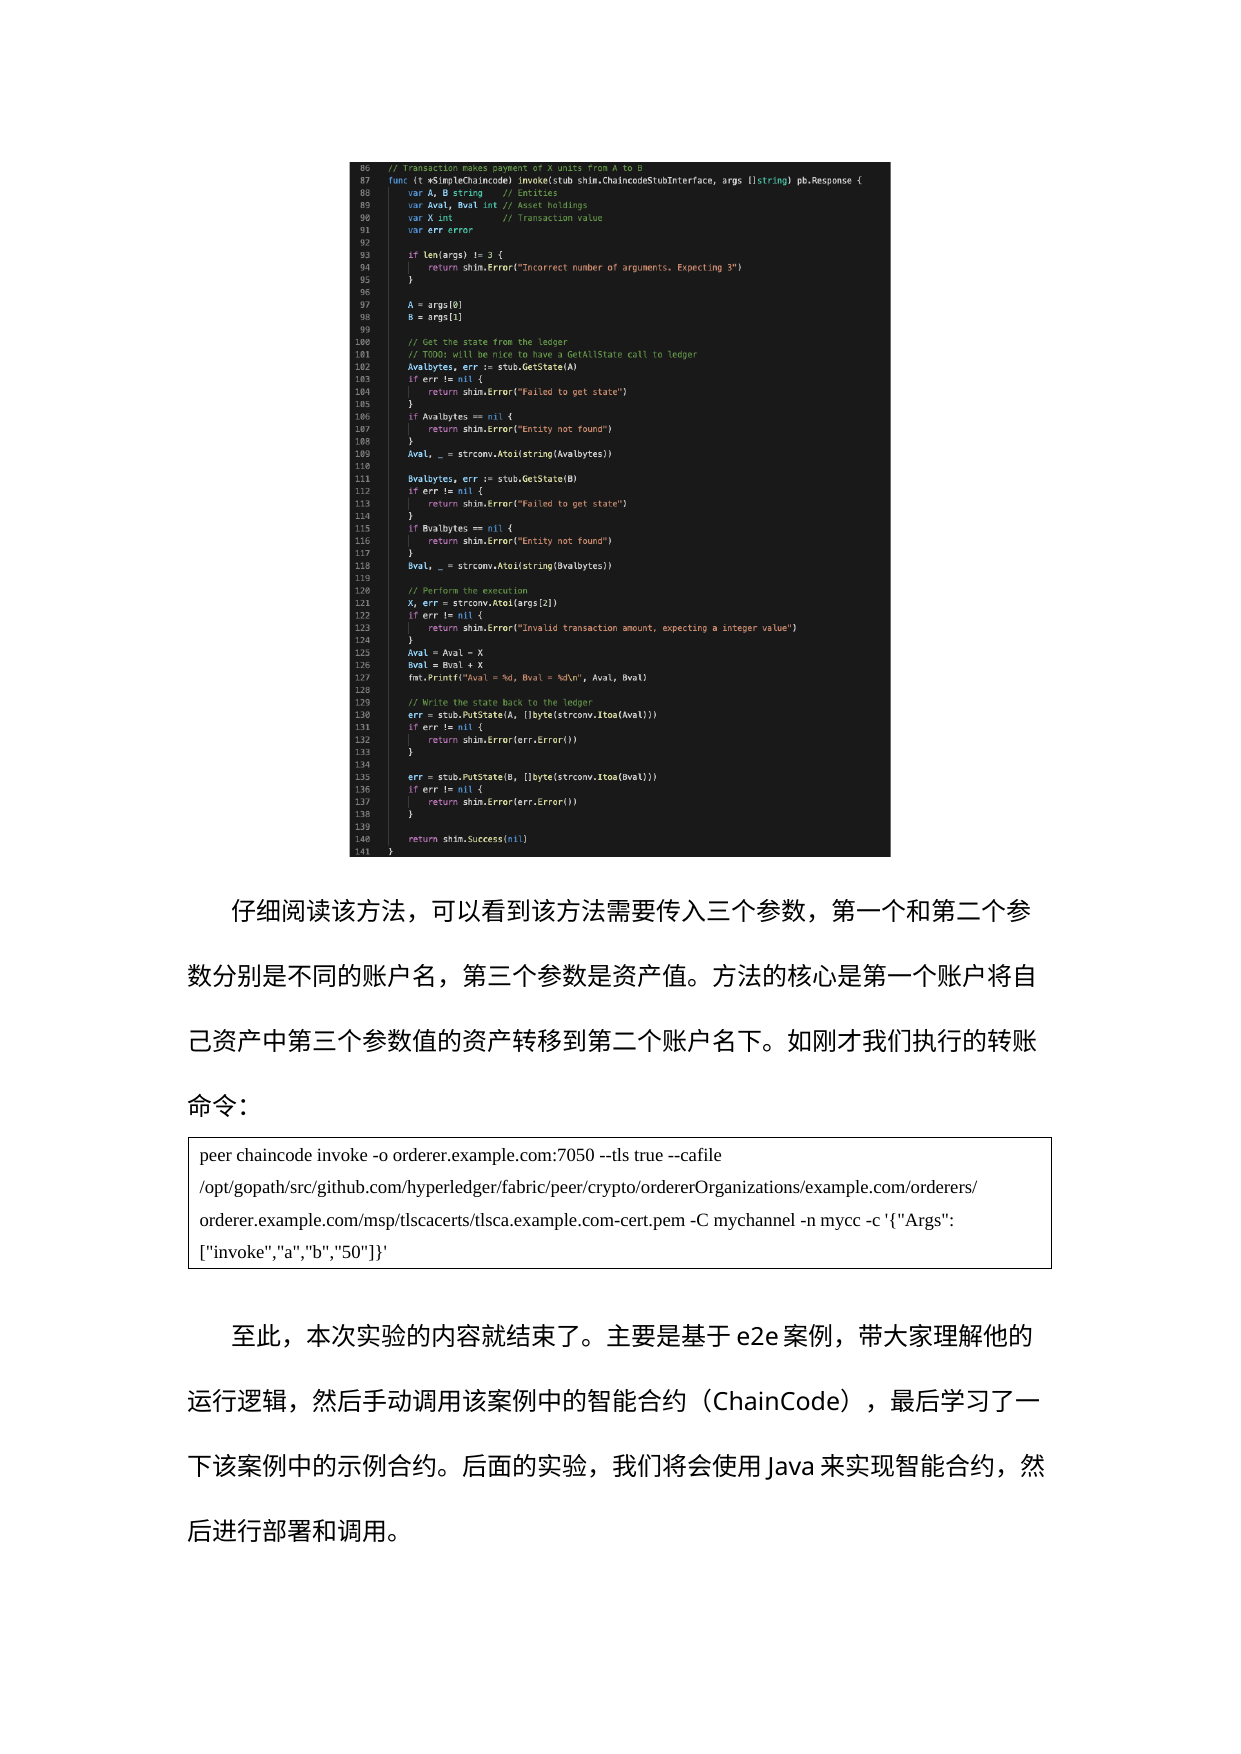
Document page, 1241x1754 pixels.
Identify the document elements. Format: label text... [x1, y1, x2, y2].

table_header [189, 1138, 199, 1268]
picture [349, 162, 891, 857]
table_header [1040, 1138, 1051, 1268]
text 至此，本次实验的内容就结束了。主要是基于e2e案例，带大家理解他的运行逻辑，然后手动调用该案例中的智能合约（ChainCode），最后学习了一下该案例中的示例合约。后面的实验，我们将会使用Java来实现智能合约，然后进行部署和调用。 [187, 1302, 1053, 1562]
text 仔细阅读该方法，可以看到该方法需要传入三个参数，第一个和第二个参数分别是不同的账户名，第三个参数是资产值。方法的核心是第一个账户将自己资产中第三个参数值的资产转移到第二个账户名下。如刚才我们执行的转账命令： [187, 877, 1053, 1137]
